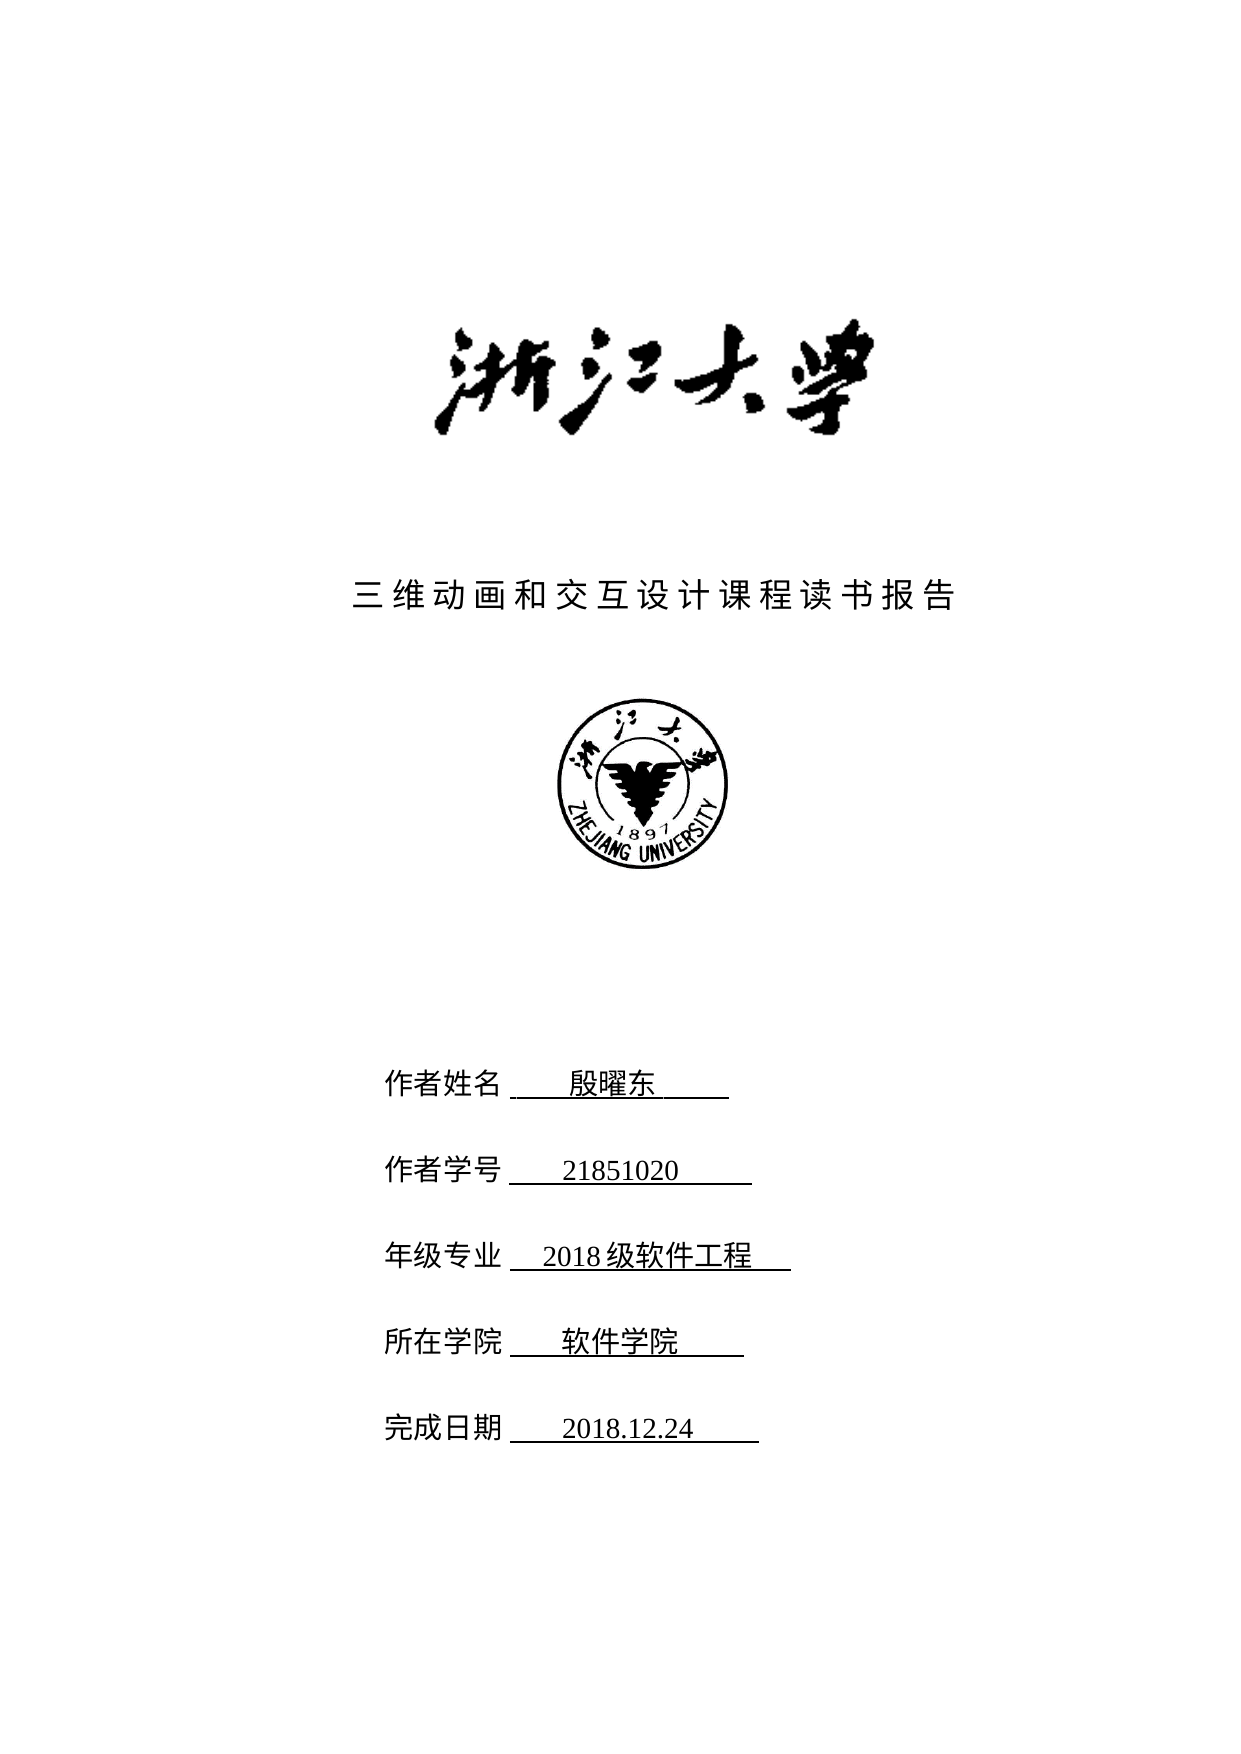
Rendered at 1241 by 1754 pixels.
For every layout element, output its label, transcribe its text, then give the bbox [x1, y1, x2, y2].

text 作者姓名 殷曜东 [187, 1049, 1053, 1114]
text 完成日期 2018.12.24 [187, 1394, 1053, 1459]
text 年级专业 2018级软件工程 [187, 1221, 1053, 1286]
text 三 维 动 画 和 交 互 设 计 课 程 读 书 报 告 [187, 561, 1053, 626]
picture [408, 296, 902, 452]
picture [555, 696, 730, 871]
text 作者学号 21851020 [187, 1135, 1053, 1200]
text 所在学院 软件学院 [187, 1307, 1053, 1372]
